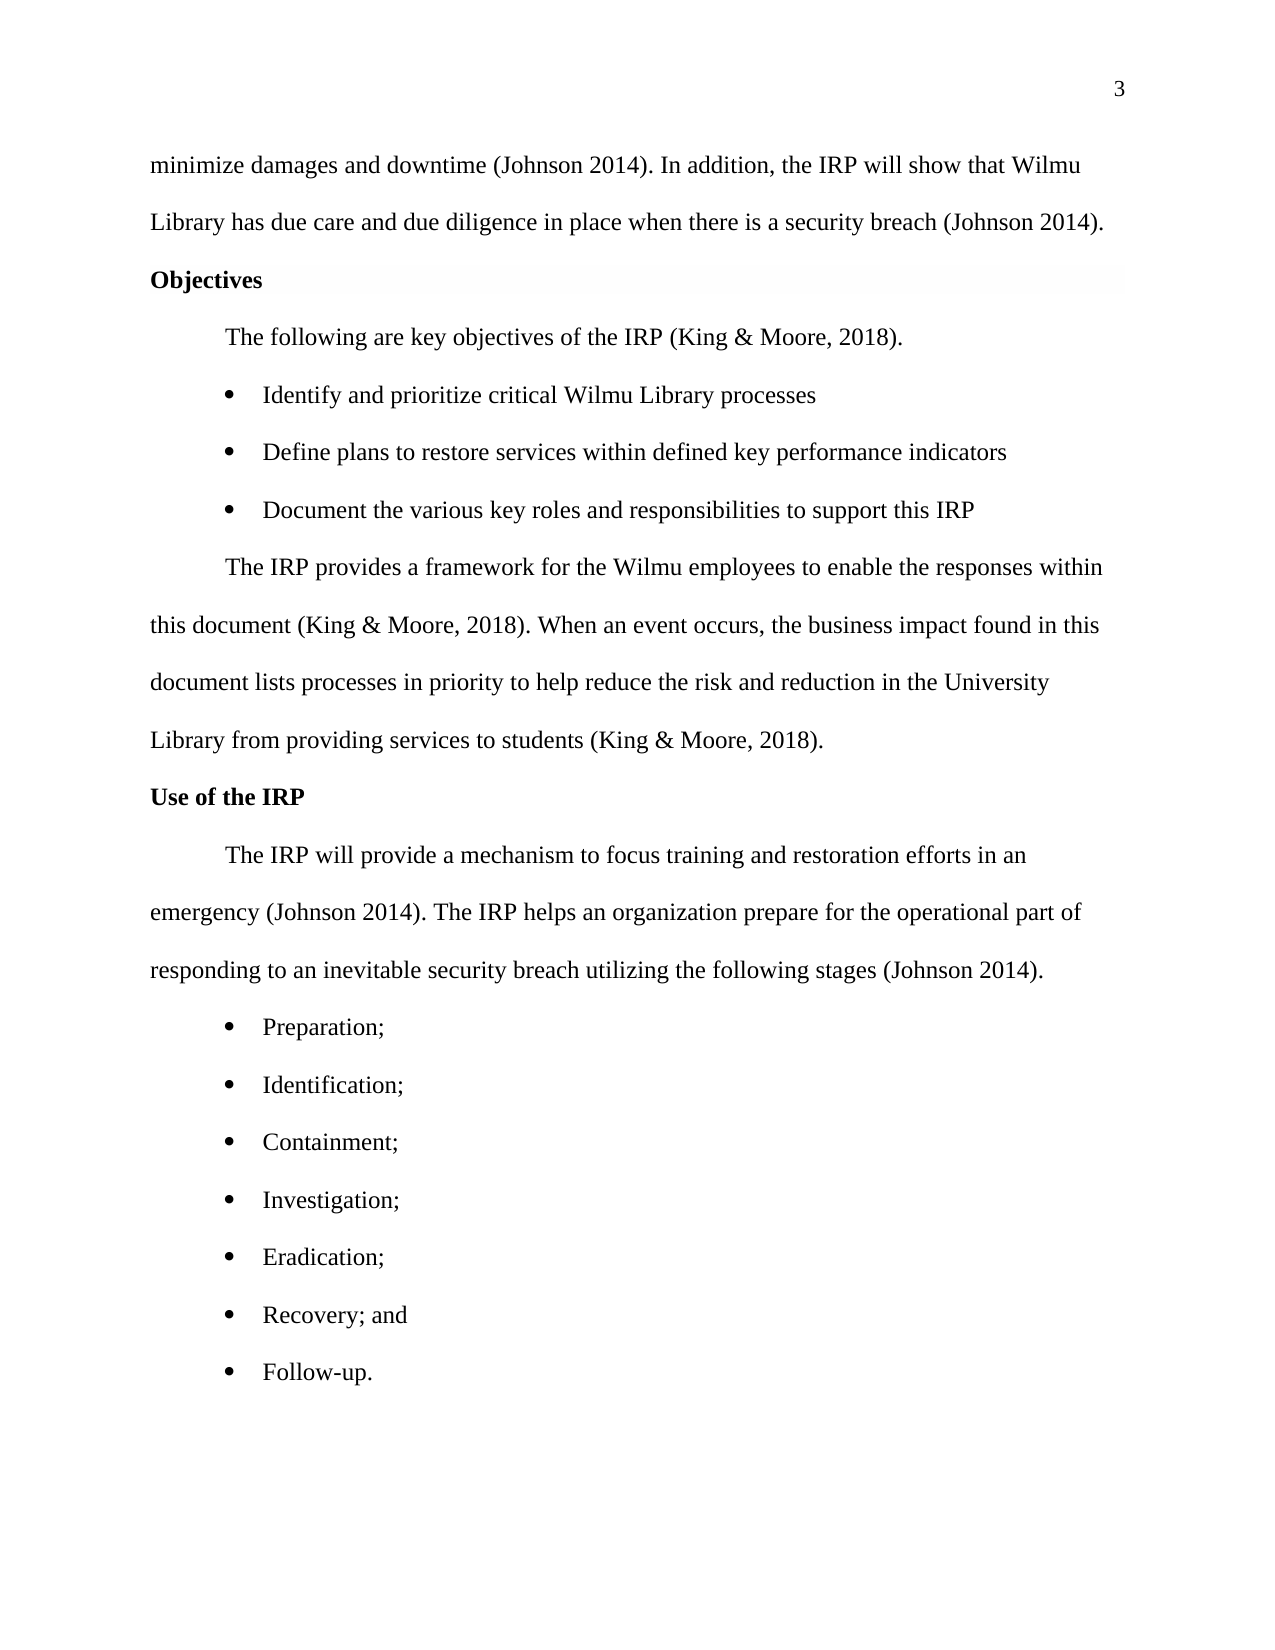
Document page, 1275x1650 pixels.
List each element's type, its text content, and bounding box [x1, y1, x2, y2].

list Follow-up. [225, 1357, 1125, 1386]
subtitle Use of the IRP [150, 782, 1125, 811]
list Eradication; [225, 1242, 1125, 1271]
text The following are key objectives of the IRP (King & Moore, 2018). [150, 322, 1125, 351]
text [150, 150, 1125, 236]
list Containment; [225, 1127, 1125, 1156]
list Preparation; [225, 1012, 1125, 1041]
list Recovery; and [225, 1300, 1125, 1329]
list Identify and prioritize critical Wilmu Library processes [225, 380, 1125, 409]
list Investigation; [225, 1185, 1125, 1214]
text The IRP provides a framework for the Wilmu employees to enable the responses within this document (King & Moore, 2018). When an event occurs, the business impact found in this document lists processes in priority to help reduce the risk and reduction in the University Library from providing services to students (King & Moore, 2018). [150, 552, 1125, 754]
list Identification; [225, 1070, 1125, 1099]
text The IRP will provide a mechanism to focus training and restoration efforts in an emergency (Johnson 2014). The IRP helps an organization prepare for the operational part of responding to an inevitable security breach utilizing the following stages (Johnson 2014). [150, 840, 1125, 984]
list Define plans to restore services within defined key performance indicators [225, 437, 1125, 466]
list Document the various key roles and responsibilities to support this IRP [225, 495, 1125, 524]
text Objectives [150, 265, 1125, 294]
